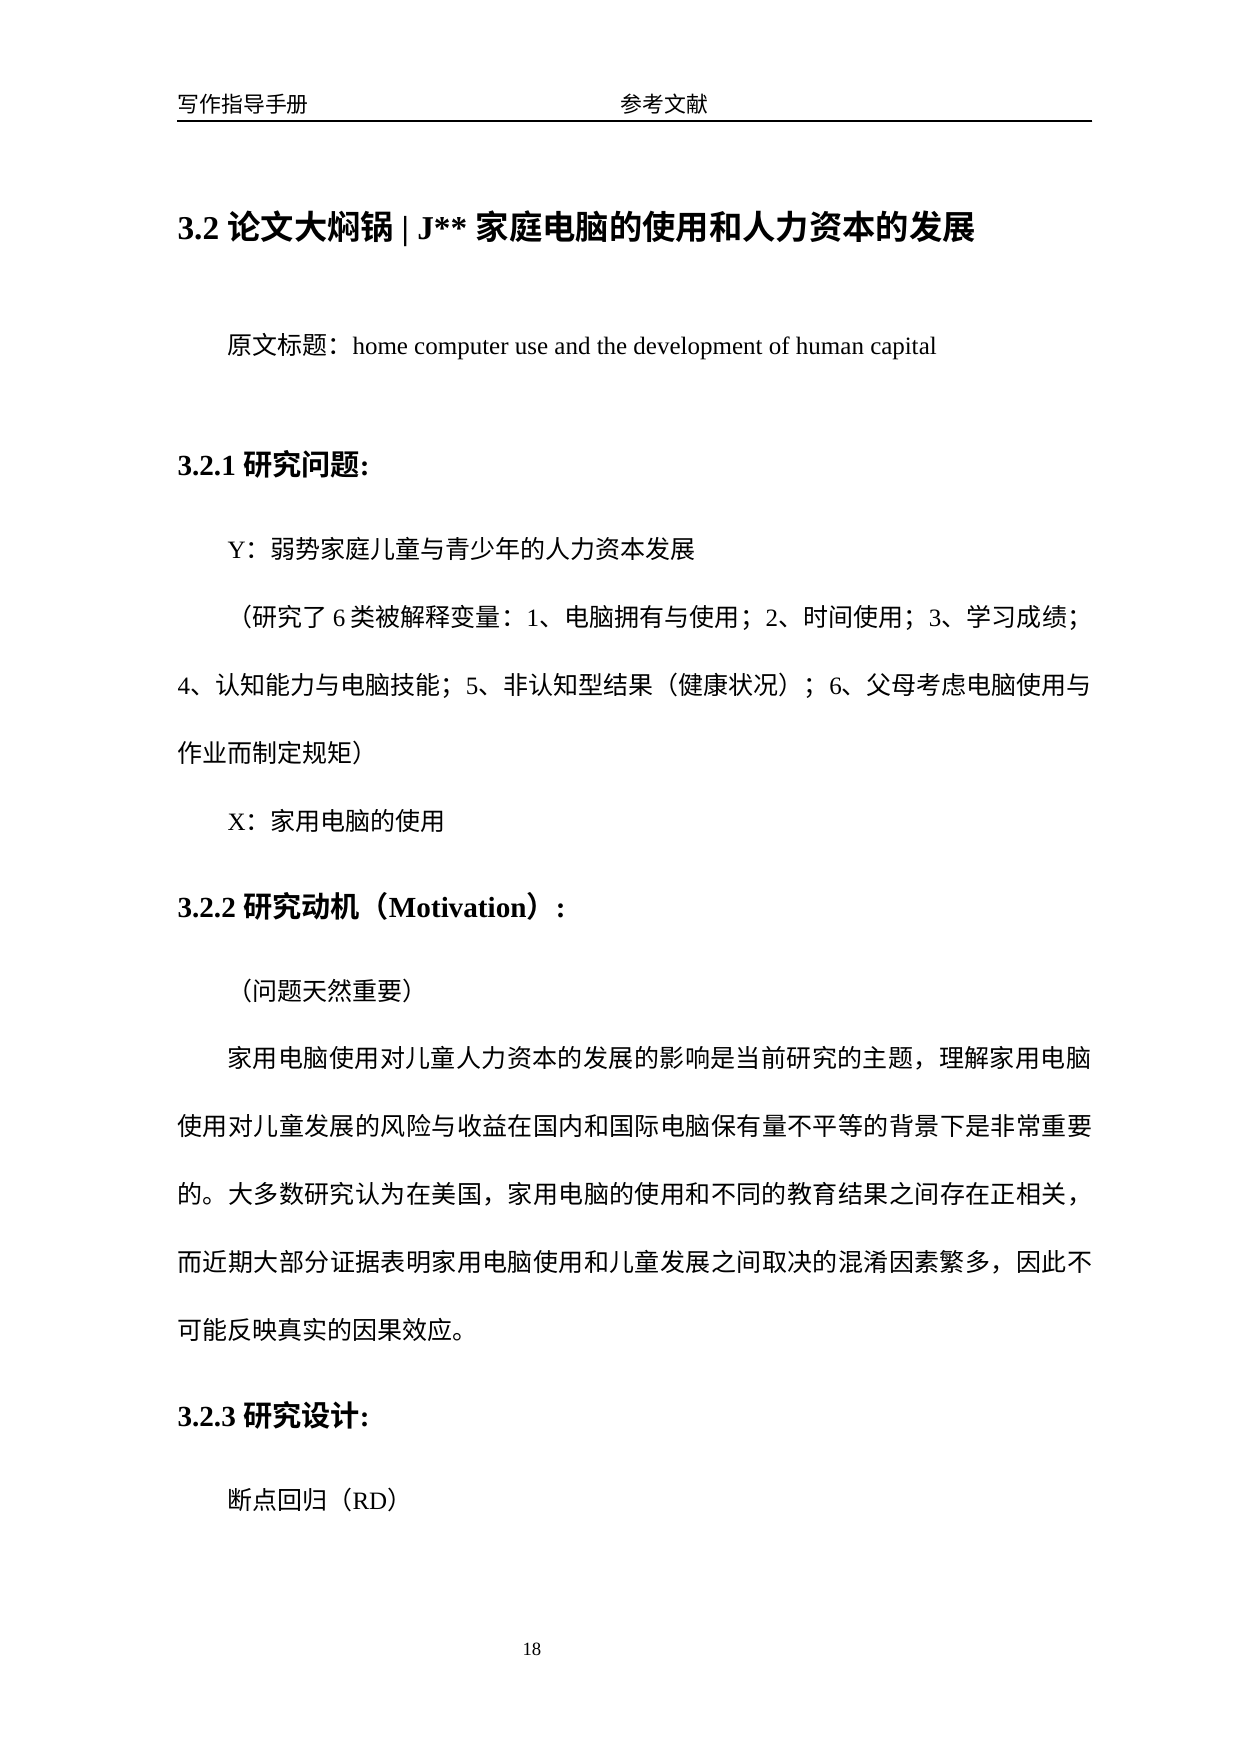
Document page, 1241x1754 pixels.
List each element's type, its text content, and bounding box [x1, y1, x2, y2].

text （研究了6类被解释变量：1、电脑拥有与使用；2、时间使用；3、学习成绩；4、认知能力与电脑技能；5、非认知型结果（健康状况）；6、父母考虑电脑使用与作业而制定规矩） [177, 582, 1092, 785]
text X：家用电脑的使用 [177, 785, 1092, 853]
text 原文标题：home computer use and the development of human capital [177, 310, 1092, 378]
text （问题天然重要） [177, 955, 1092, 1023]
text 家用电脑使用对儿童人力资本的发展的影响是当前研究的主题，理解家用电脑使用对儿童发展的风险与收益在国内和国际电脑保有量不平等的背景下是非常重要的。大多数研究认为在美国，家用电脑的使用和不同的教育结果之间存在正相关，而近期大部分证据表明家用电脑使用和儿童发展之间取决的混淆因素繁多，因此不可能反映真实的因果效应。 [177, 1023, 1092, 1363]
text 断点回归（RD） [177, 1464, 1092, 1532]
text Y：弱势家庭儿童与青少年的人力资本发展 [177, 514, 1092, 582]
